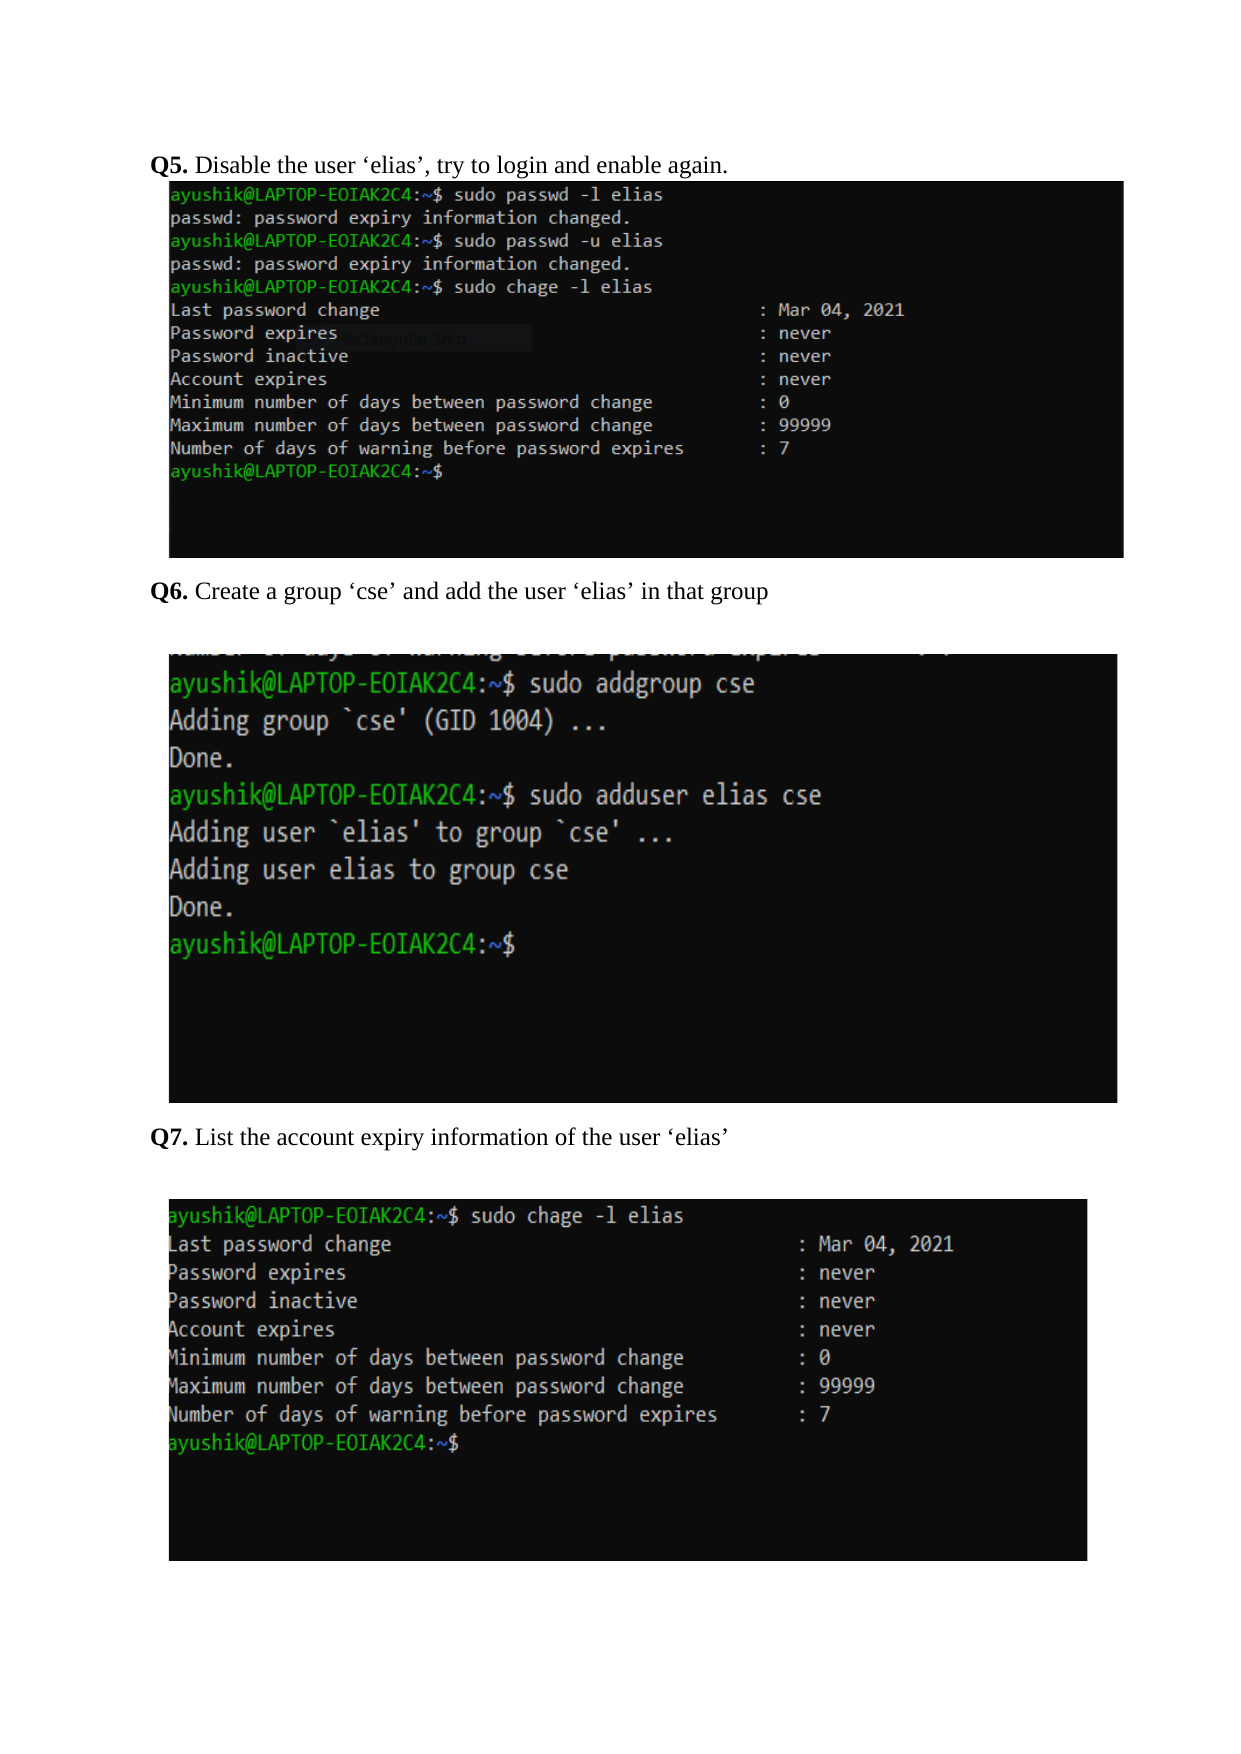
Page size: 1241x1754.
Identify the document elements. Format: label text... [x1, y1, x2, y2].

text Q7. List the account expiry information of the user ‘elias’ [150, 1122, 1090, 1150]
text Q5. Disable the user ‘elias’, try to login and enable again. [150, 150, 1090, 557]
text Q6. Create a group ‘cse’ and add the user ‘elias’ in that group [150, 576, 1090, 605]
